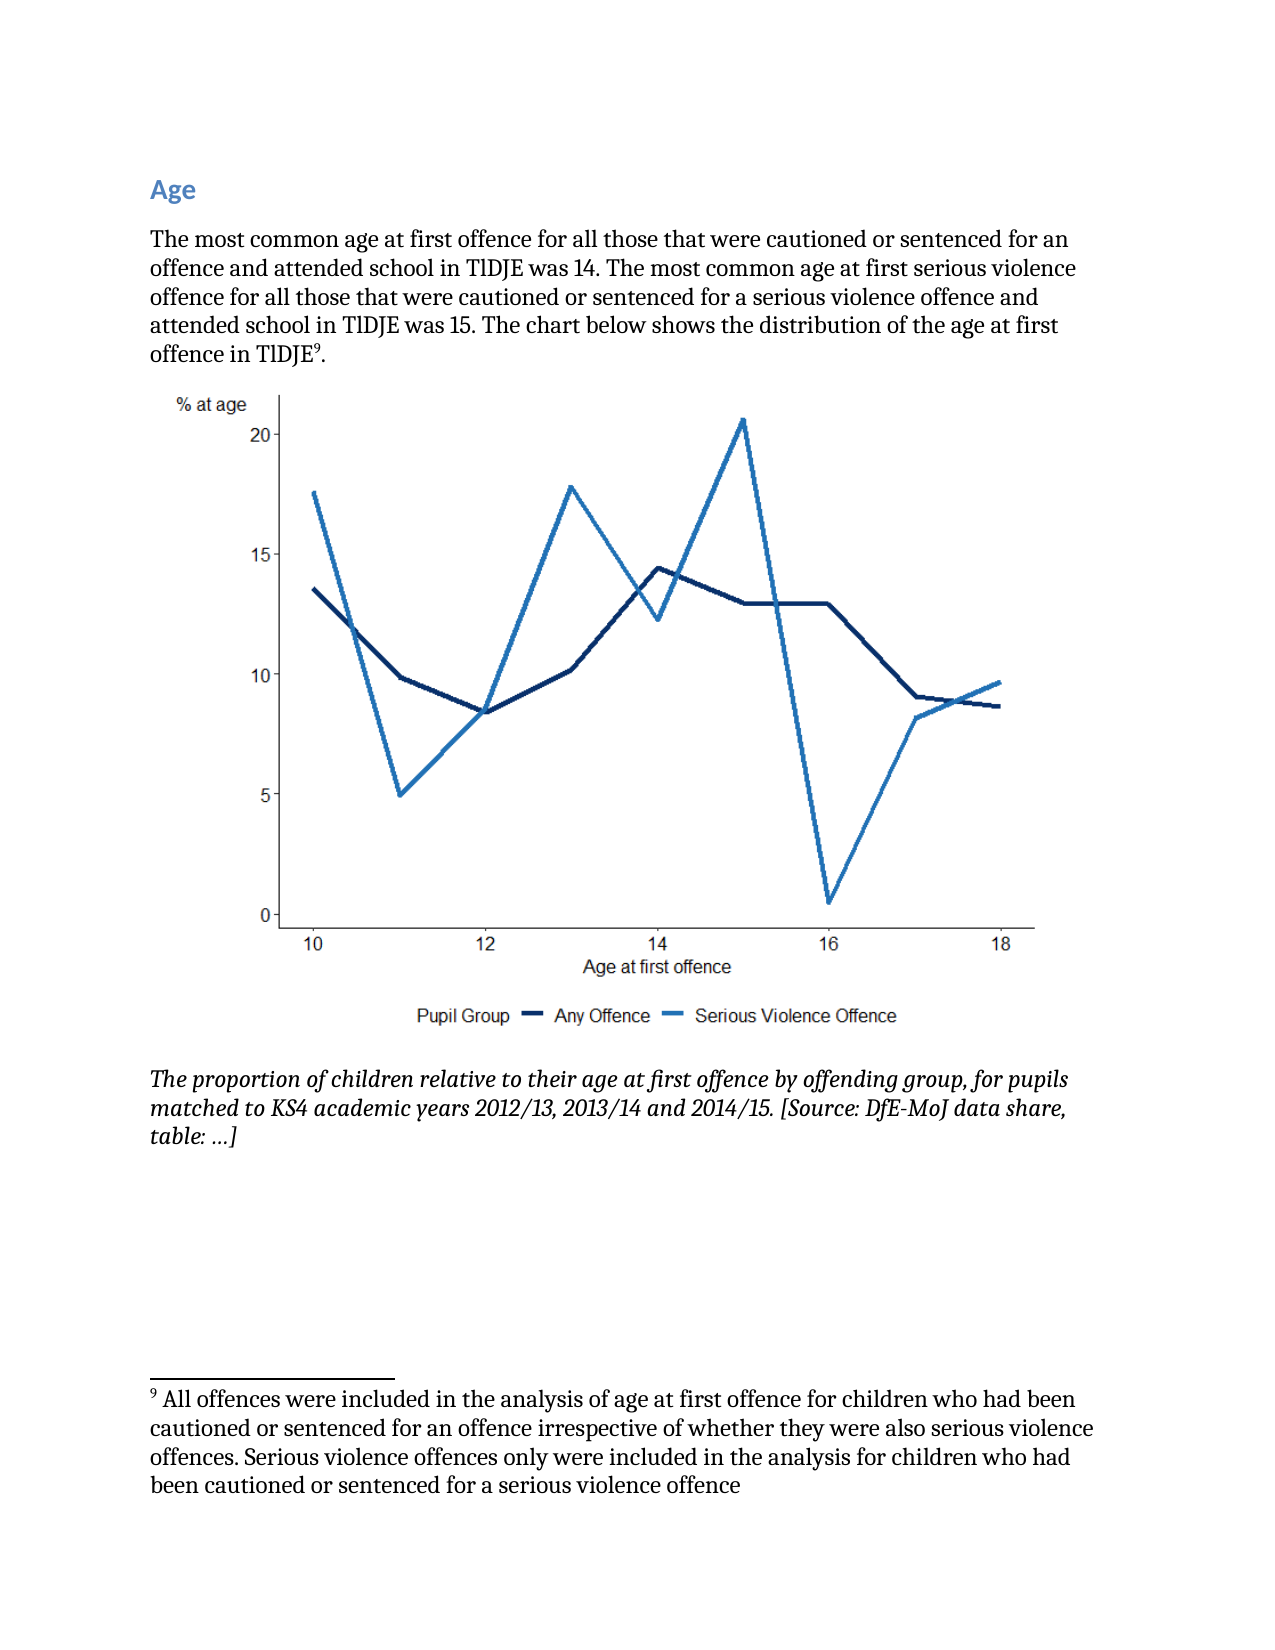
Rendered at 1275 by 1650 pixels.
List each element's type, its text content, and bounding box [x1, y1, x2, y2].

text The proportion of children relative to their age at first offence by offending group, for pupils matched to KS4 academic years 2012/13, 2013/14 and 2014/15. [Source: DfE-MoJ data share, table: …] [150, 1065, 1125, 1151]
text The most common age at first offence for all those that were cautioned or sentenced for an offence and attended school in TlDJE was 14. The most common age at first serious violence offence for all those that were cautioned or sentenced for a serious violence offence and attended school in TlDJE was 15. The chart below shows the distribution of the age at first offence in TlDJE. [150, 225, 1125, 369]
picture [168, 387, 1044, 1044]
subtitle Age [150, 171, 1125, 206]
